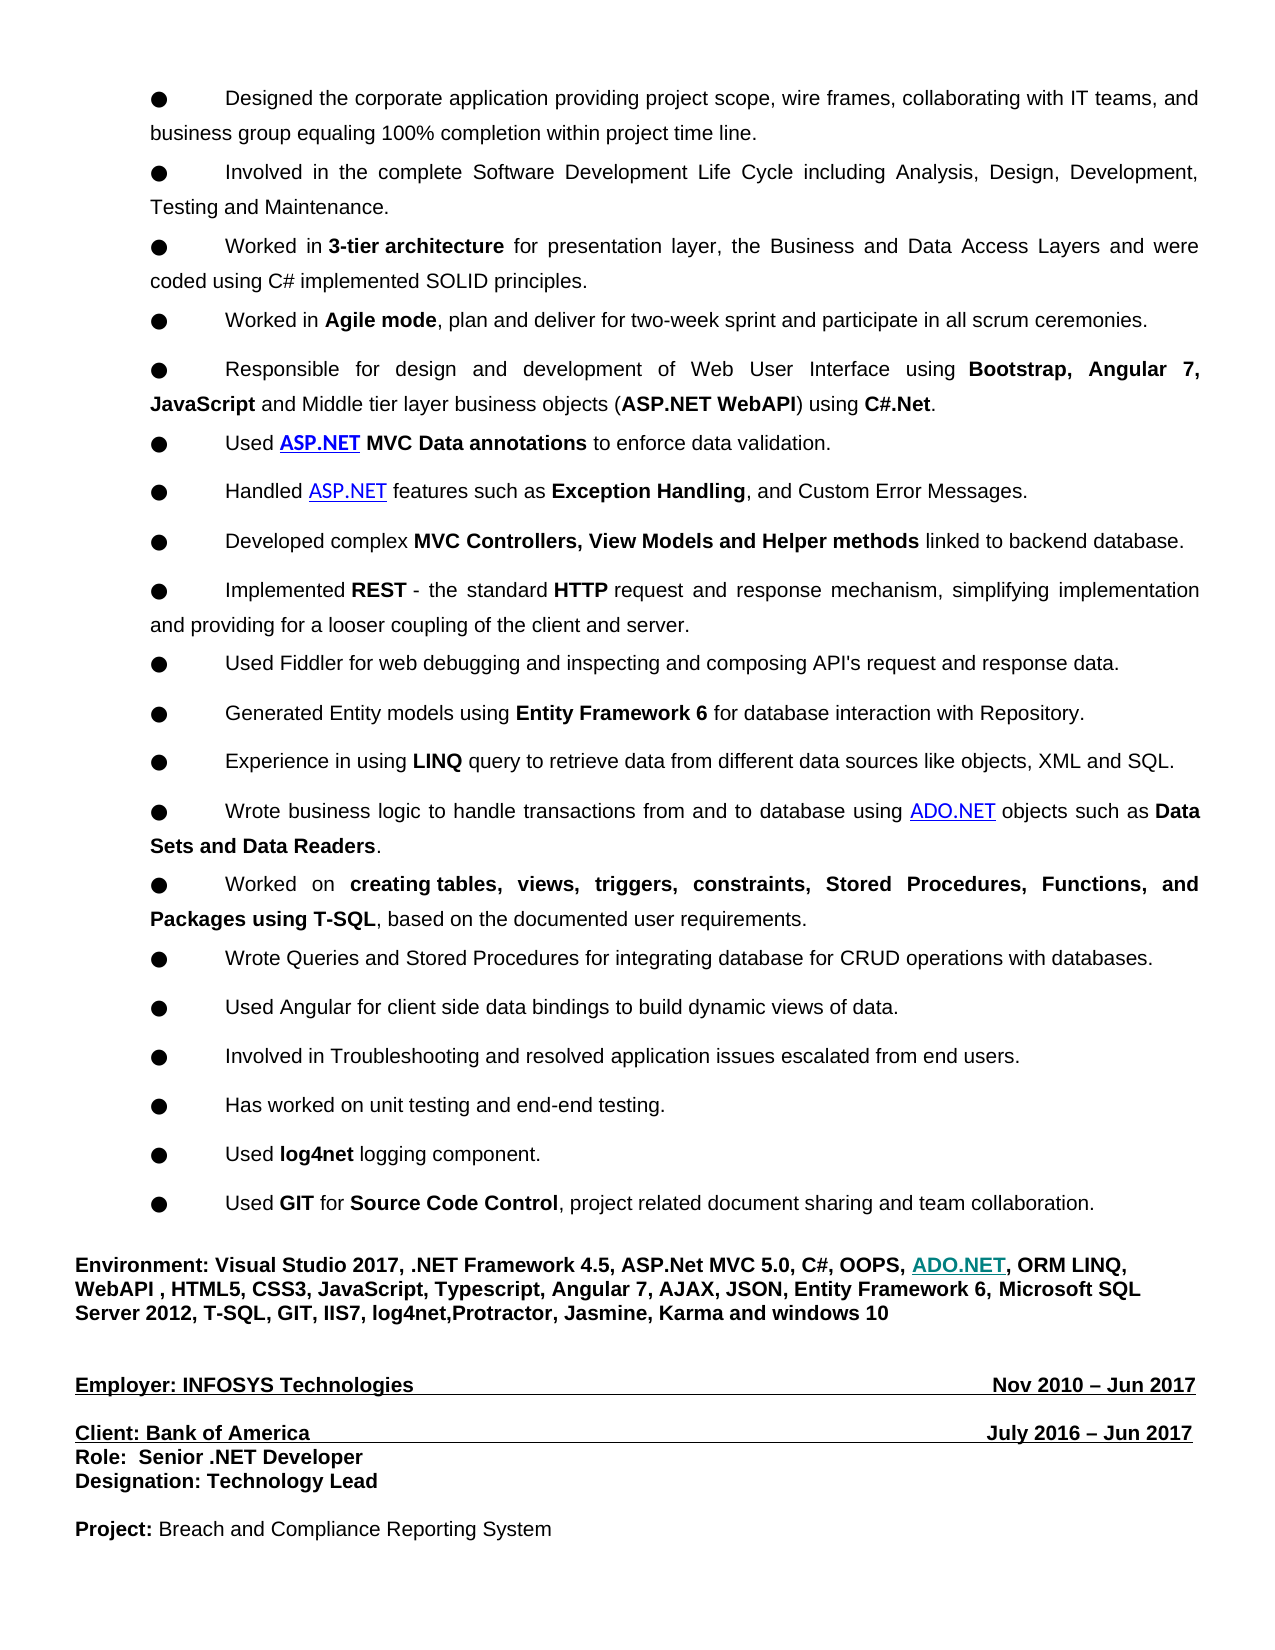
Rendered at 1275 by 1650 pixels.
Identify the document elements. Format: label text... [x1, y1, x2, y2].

list Used ASP.NET MVC Data annotations to enforce data validation. [150, 419, 1200, 462]
list Used Angular for client side data bindings to build dynamic views of data. [150, 984, 1200, 1026]
text Employer: INFOSYS Technologies Nov 2010 – Jun 2017 [75, 1373, 1200, 1397]
list Involved in the complete Software Development Life Cycle including Analysis, Design, Development, Testing and Maintenance. [150, 149, 1200, 219]
list Wrote Queries and Stored Procedures for integrating database for CRUD operations with databases. [150, 935, 1200, 977]
list Worked in 3-tier architecture for presentation layer, the Business and Data Access Layers and were coded using C# implemented SOLID principles. [150, 222, 1200, 293]
list Worked in Agile mode, plan and deliver for two-week sprint and participate in all scrum ceremonies. [150, 296, 1200, 339]
list Experience in using LINQ query to retrieve data from different data sources like objects, XML and SQL. [150, 738, 1200, 781]
list Handled ASP.NET features such as Exception Handling, and Custom Error Messages. [150, 468, 1200, 511]
list Generated Entity models using Entity Framework 6 for database interaction with Repository. [150, 689, 1200, 732]
text Environment: Visual Studio 2017, .NET Framework 4.5, ASP.Net MVC 5.0, C#, OOPS, ADO.NET, ORM LINQ, WebAPI , HTML5, CSS3, JavaScript, Typescript, Angular 7, AJAX, JSON, Entity Framework 6, Microsoft SQL Server 2012, T-SQL, GIT, IIS7, log4net,Protractor, Jasmine, Karma and windows 10 [75, 1253, 1200, 1325]
list Implemented REST - the standard HTTP request and response mechanism, simplifying implementation and providing for a looser coupling of the client and server. [150, 566, 1200, 636]
list Responsible for design and development of Web User Interface using Bootstrap, Angular 7, JavaScript and Middle tier layer business objects (ASP.NET WebAPI) using C#.Net. [150, 345, 1200, 416]
text Role: Senior .NET Developer [75, 1445, 1200, 1469]
list Wrote business logic to handle transactions from and to database using ADO.NET objects such as Data Sets and Data Readers. [150, 787, 1200, 857]
list Developed complex MVC Controllers, View Models and Helper methods linked to backend database. [150, 517, 1200, 560]
list Designed the corporate application providing project scope, wire frames, collaborating with IT teams, and business group equaling 100% completion within project time line. [150, 75, 1200, 145]
list Involved in Troubleshooting and resolved application issues escalated from end users. [150, 1033, 1200, 1076]
list Worked on creating tables, views, triggers, constraints, Stored Procedures, Functions, and Packages using T-SQL, based on the documented user requirements. [150, 861, 1200, 931]
text Project: Breach and Compliance Reporting System [75, 1517, 1200, 1541]
list Used log4net logging component. [150, 1131, 1200, 1174]
list Has worked on unit testing and end-end testing. [150, 1082, 1200, 1124]
text Client: Bank of America July 2016 – Jun 2017 [75, 1421, 1200, 1445]
text Designation: Technology Lead [75, 1469, 1200, 1493]
list Used GIT for Source Code Control, project related document sharing and team collaboration. [150, 1180, 1200, 1223]
list Used Fiddler for web debugging and inspecting and composing API's request and response data. [150, 640, 1200, 683]
